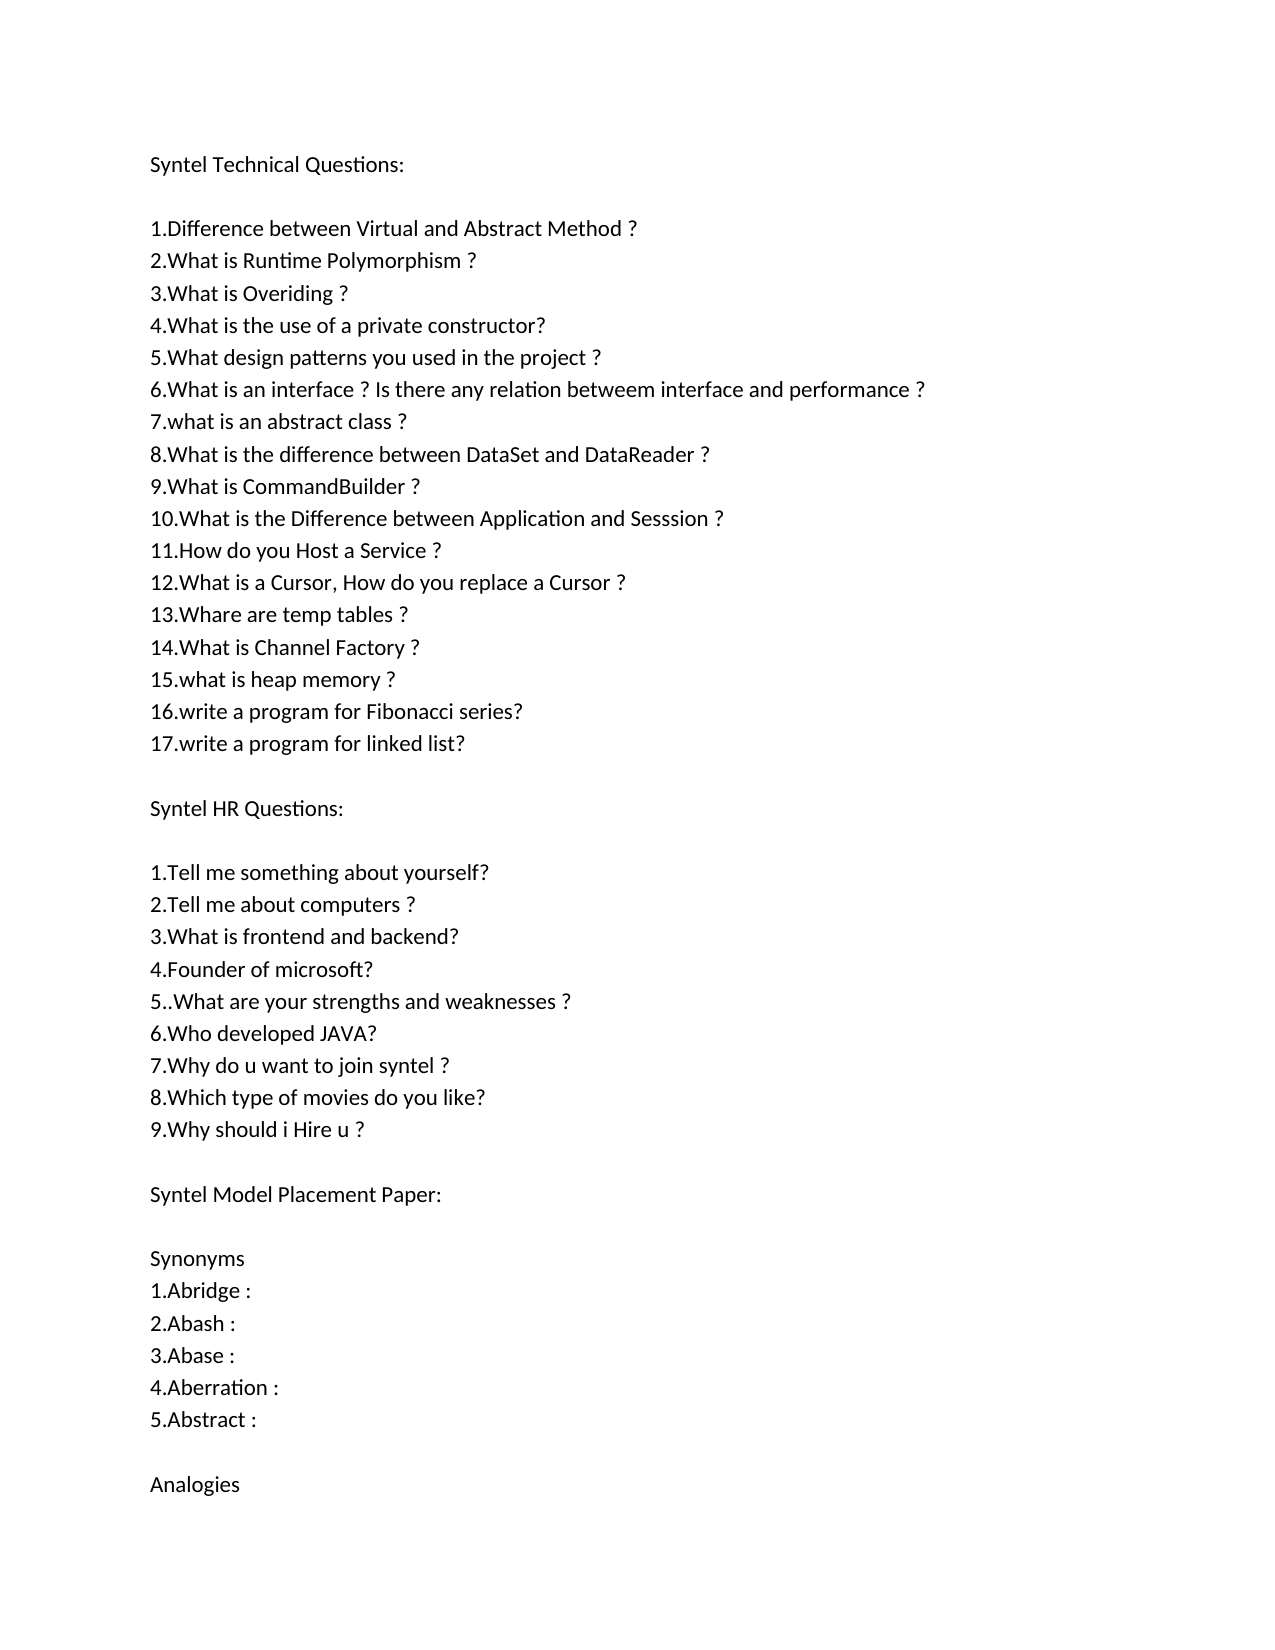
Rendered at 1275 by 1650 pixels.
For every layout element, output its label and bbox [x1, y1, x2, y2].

text [150, 150, 1125, 1498]
